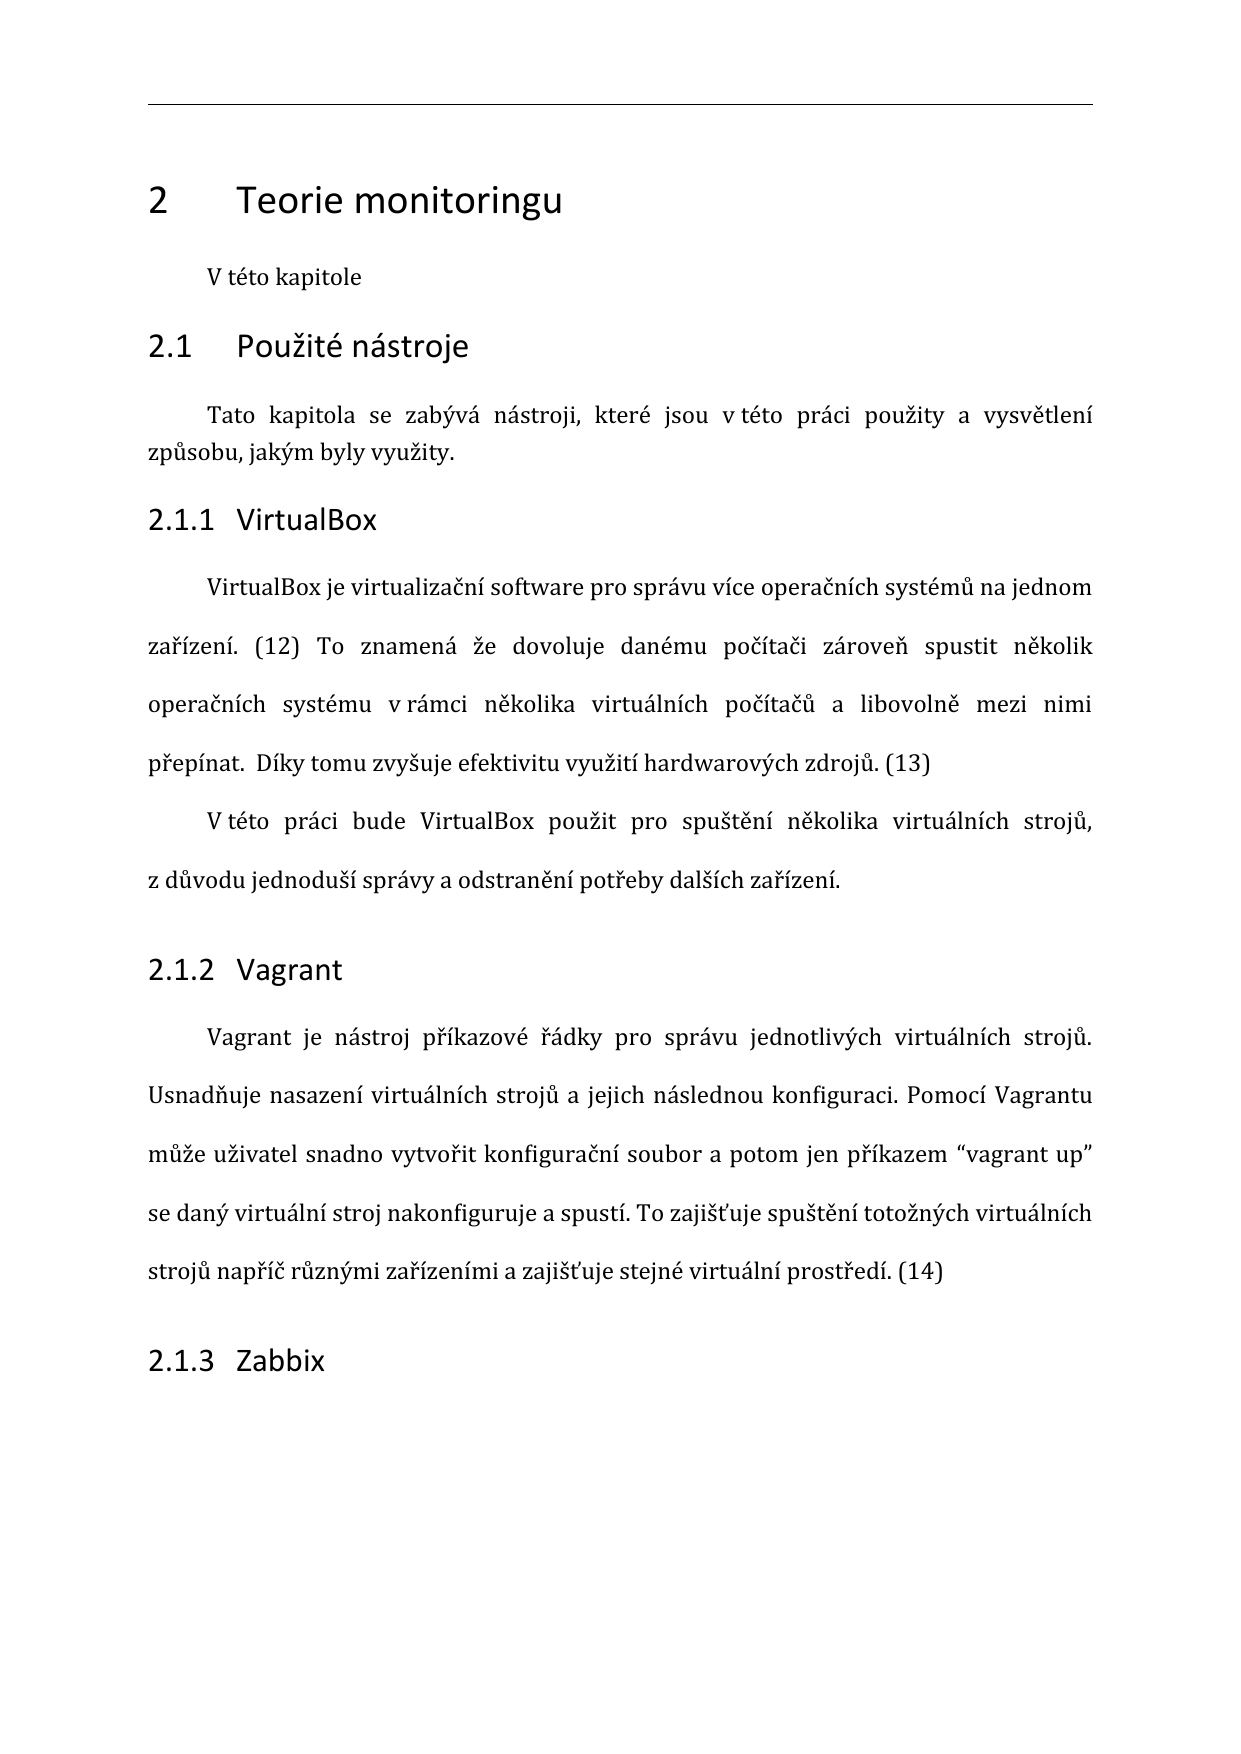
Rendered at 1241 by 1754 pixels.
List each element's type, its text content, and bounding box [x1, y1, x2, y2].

text VirtualBox je virtualizační software pro správu více operačních systémů na jednom zařízení. To znamená že dovoluje danému počítači zároveň spustit několik operačních systému v rámci několika virtuálních počítačů a libovolně mezi nimi přepínat. Díky tomu zvyšuje efektivitu využití hardwarových zdrojů. [148, 572, 1093, 777]
subtitle Použité nástroje [148, 323, 1093, 366]
subtitle Teorie monitoringu [148, 173, 1093, 223]
text V této kapitole [148, 261, 1093, 291]
subtitle Zabbix [148, 1339, 1093, 1380]
text V této práci bude VirtualBox použit pro spuštění několika virtuálních strojů, z důvodu jednoduší správy a odstranění potřeby dalších zařízení. [148, 806, 1093, 894]
subtitle VirtualBox [148, 498, 1093, 539]
text Vagrant je nástroj příkazové řádky pro správu jednotlivých virtuálních strojů. Usnadňuje nasazení virtuálních strojů a jejich následnou konfiguraci. Pomocí Vagrantu může uživatel snadno vytvořit konfigurační soubor a potom jen příkazem “vagrant up” se daný virtuální stroj nakonfiguruje a spustí. To zajišťuje spuštění totožných virtuálních strojů napříč různými zařízeními a zajišťuje stejné virtuální prostředí. [148, 1022, 1093, 1285]
subtitle Vagrant [148, 948, 1093, 989]
text Tato kapitola se zabývá nástroji, které jsou v této práci použity a vysvětlení způsobu, jakým byly využity. [148, 400, 1093, 466]
